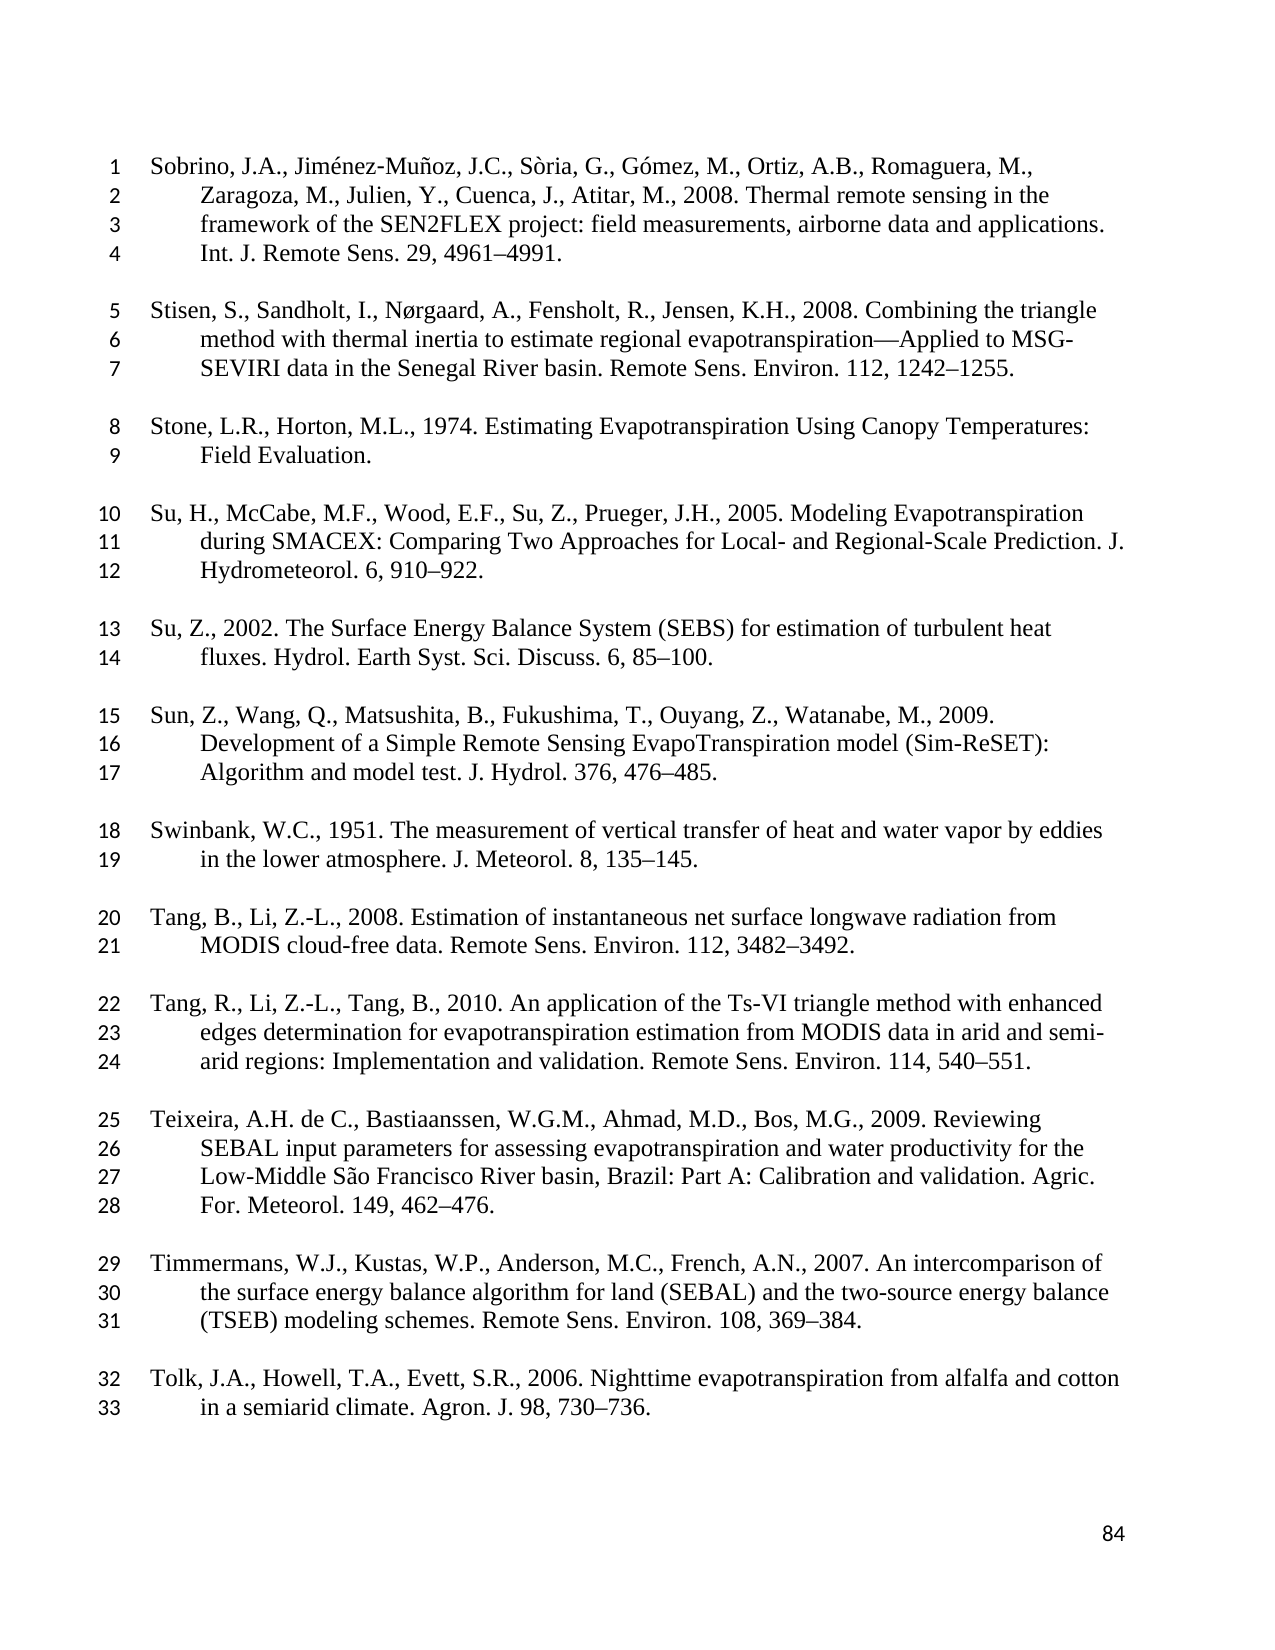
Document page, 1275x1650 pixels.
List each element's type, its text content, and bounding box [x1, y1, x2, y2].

text Stone, L.R., Horton, M.L., 1974. Estimating Evapotranspiration Using Canopy Temperatures: Field Evaluation. [150, 411, 1125, 468]
text Sobrino, J.A., Jiménez‐Muñoz, J.C., Sòria, G., Gómez, M., Ortiz, A.B., Romaguera, M., Zaragoza, M., Julien, Y., Cuenca, J., Atitar, M., 2008. Thermal remote sensing in the framework of the SEN2FLEX project: field measurements, airborne data and applications. Int. J. Remote Sens. 29, 4961–4991. [150, 150, 1125, 266]
text Tang, R., Li, Z.-L., Tang, B., 2010. An application of the Ts-VI triangle method with enhanced edges determination for evapotranspiration estimation from MODIS data in arid and semi-arid regions: Implementation and validation. Remote Sens. Environ. 114, 540–551. [150, 988, 1125, 1075]
text Sun, Z., Wang, Q., Matsushita, B., Fukushima, T., Ouyang, Z., Watanabe, M., 2009. Development of a Simple Remote Sensing EvapoTranspiration model (Sim-ReSET): Algorithm and model test. J. Hydrol. 376, 476–485. [150, 700, 1125, 786]
text Stisen, S., Sandholt, I., Nørgaard, A., Fensholt, R., Jensen, K.H., 2008. Combining the triangle method with thermal inertia to estimate regional evapotranspiration—Applied to MSG-SEVIRI data in the Senegal River basin. Remote Sens. Environ. 112, 1242–1255. [150, 296, 1125, 382]
text Tang, B., Li, Z.-L., 2008. Estimation of instantaneous net surface longwave radiation from MODIS cloud-free data. Remote Sens. Environ. 112, 3482–3492. [150, 902, 1125, 959]
text Su, Z., 2002. The Surface Energy Balance System (SEBS) for estimation of turbulent heat fluxes. Hydrol. Earth Syst. Sci. Discuss. 6, 85–100. [150, 613, 1125, 671]
text Timmermans, W.J., Kustas, W.P., Anderson, M.C., French, A.N., 2007. An intercomparison of the surface energy balance algorithm for land (SEBAL) and the two-source energy balance (TSEB) modeling schemes. Remote Sens. Environ. 108, 369–384. [150, 1248, 1125, 1334]
text Su, H., McCabe, M.F., Wood, E.F., Su, Z., Prueger, J.H., 2005. Modeling Evapotranspiration during SMACEX: Comparing Two Approaches for Local- and Regional-Scale Prediction. J. Hydrometeorol. 6, 910–922. [150, 498, 1125, 584]
text Swinbank, W.C., 1951. The measurement of vertical transfer of heat and water vapor by eddies in the lower atmosphere. J. Meteorol. 8, 135–145. [150, 815, 1125, 873]
text Tolk, J.A., Howell, T.A., Evett, S.R., 2006. Nighttime evapotranspiration from alfalfa and cotton in a semiarid climate. Agron. J. 98, 730–736. [150, 1363, 1125, 1421]
text Teixeira, A.H. de C., Bastiaanssen, W.G.M., Ahmad, M.D., Bos, M.G., 2009. Reviewing SEBAL input parameters for assessing evapotranspiration and water productivity for the Low-Middle São Francisco River basin, Brazil: Part A: Calibration and validation. Agric. For. Meteorol. 149, 462–476. [150, 1104, 1125, 1219]
